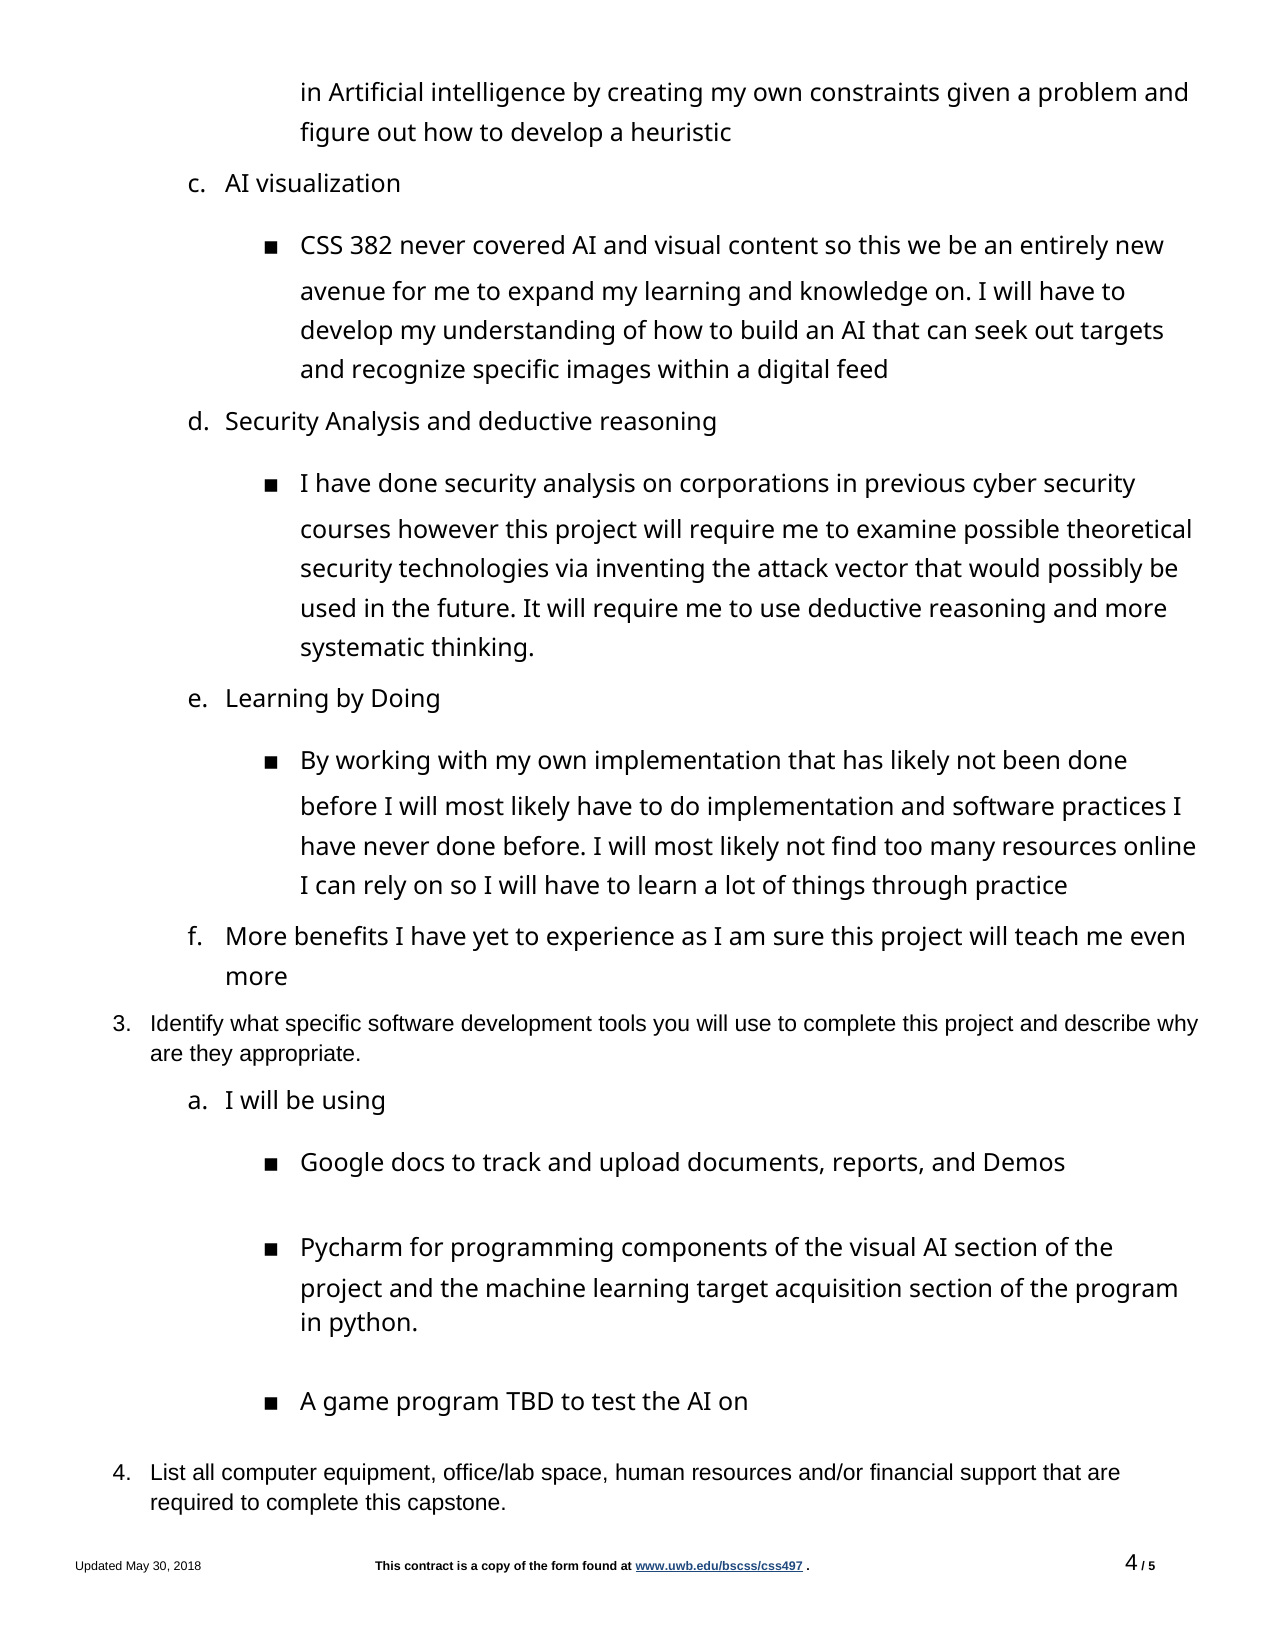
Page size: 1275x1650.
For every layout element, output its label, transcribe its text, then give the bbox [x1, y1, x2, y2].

list Identify what specific software development tools you will use to complete this project and describe why are they appropriate. [112, 1010, 1200, 1066]
list A game program TBD to test the AI on [262, 1373, 1200, 1424]
list Learning by Doing [187, 681, 1200, 715]
list Google docs to track and upload documents, reports, and Demos [262, 1134, 1200, 1186]
list Security Analysis and deductive reasoning [187, 404, 1200, 438]
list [262, 75, 1200, 148]
list Pycharm for programming components of the visual AI section of the project and the machine learning target acquisition section of the program in python. [262, 1220, 1200, 1339]
list More benefits I have yet to experience as I am sure this project will teach me even more [187, 919, 1200, 992]
list CSS 382 never covered AI and visual content so this we be an entirely new avenue for me to expand my learning and knowledge on. I will have to develop my understanding of how to build an AI that can seek out targets and recognize specific images within a digital feed [262, 217, 1200, 386]
list List all computer equipment, office/lab space, human resources and/or financial support that are required to complete this capstone. [112, 1458, 1200, 1515]
list AI visualization [187, 166, 1200, 200]
list I have done security analysis on corporations in previous cyber security courses however this project will require me to examine possible theoretical security technologies via inventing the attack vector that would possibly be used in the future. It will require me to use deductive reasoning and more systematic thinking. [262, 456, 1200, 663]
list By working with my own implementation that has likely not been done before I will most likely have to do implementation and software practices I have never done before. I will most likely not find too many resources online I can rely on so I will have to learn a lot of things through practice [262, 733, 1200, 901]
list I will be using [187, 1083, 1200, 1117]
